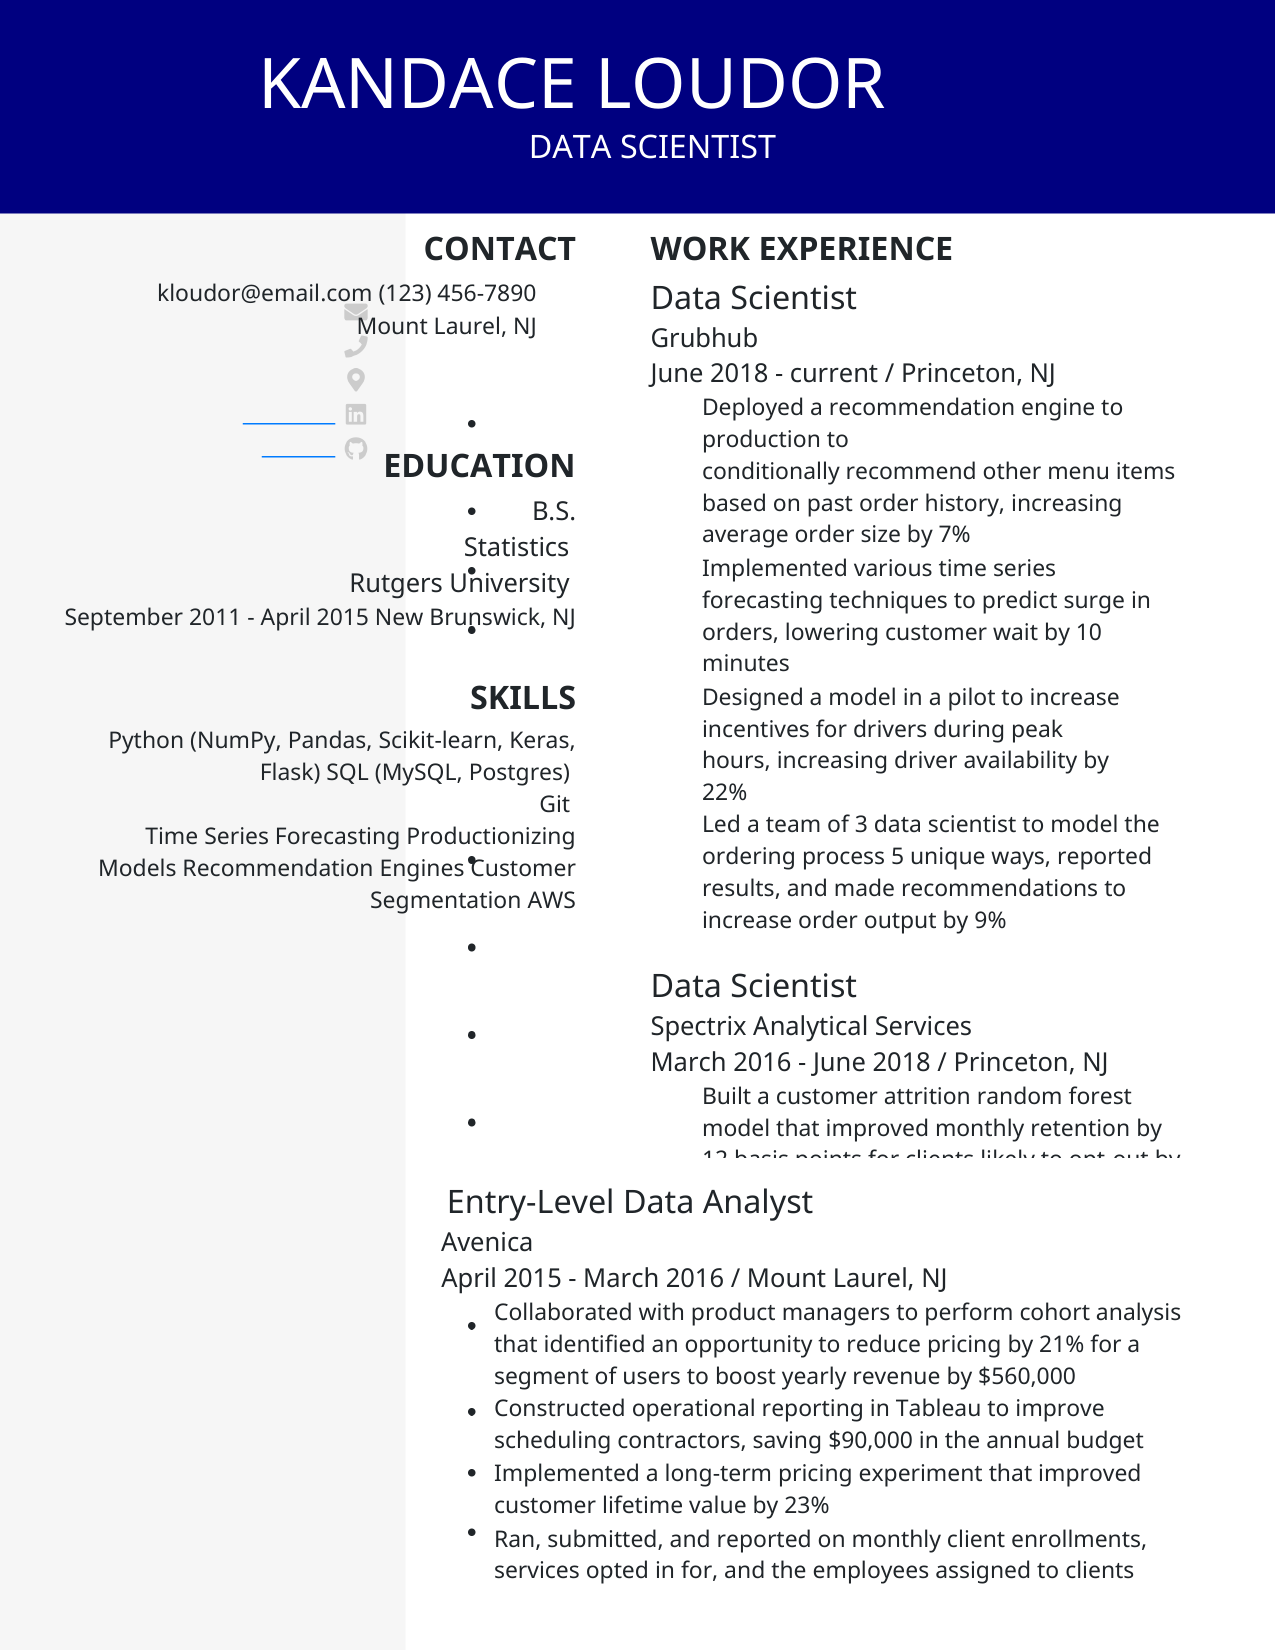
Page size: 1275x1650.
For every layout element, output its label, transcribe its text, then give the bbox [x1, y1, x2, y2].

text Ran, submitted, and reported on monthly client enrollments, services opted in for, and the employees assigned to clients [494, 1522, 1148, 1586]
table_header WORK EXPERIENCE Data Scientist Grubhub June 2018 - current / Princeton, NJ Deployed a recommendation engine to production to conditionally recommend other menu items based on past order history, increasing average order size by 7% Implemented various time series forecasting techniques to predict surge in orders, lowering customer wait by 10 minutes Designed a model in a pilot to increase incentives for drivers during peak hours, increasing driver availability by 22% Led a team of 3 data scientist to model the ordering process 5 unique ways, reported results, and made recommendations to increase order output by 9% Data Scientist Spectrix Analytical Services March 2016 - June 2018 / Princeton, NJ Built a customer attrition random forest model that improved monthly retention by 12 basis points for clients likely to opt-out by providing relevant product features for them Coordinated with the product and marketing teams to determine what kind of client interactions resulted in maximized service opt-ins, increasing conversions by 18% Partnered with product team to create a production recommendation engine in Python that improved the length on-page for users with $225K in incremental annual revenue Compiled and analyzed data surrounding the prototypes for a prosthesis, which saved over $1M in its creation [612, 225, 1182, 1158]
text Collaborated with product managers to perform cohort analysis that identified an opportunity to reduce pricing by 21% for a segment of users to boost yearly revenue by $560,000 [494, 1296, 1193, 1391]
text Avenica [53, 1223, 533, 1259]
text Implemented a long-term pricing experiment that improved customer lifetime value by 23% [494, 1457, 1148, 1520]
text Constructed operational reporting in Tableau to improve scheduling contractors, saving $90,000 in the annual budget [494, 1392, 1148, 1455]
table_header CONTACT kloudor@email.com (123) 456-7890 Mount Laurel, NJ EDUCATION B.S. Statistics Rutgers University September 2011 - April 2015 New Brunswick, NJ SKILLS Python (NumPy, Pandas, Scikit-learn, Keras, Flask) SQL (MySQL, Postgres) Git Time Series Forecasting Productionizing Models Recommendation Engines Customer Segmentation AWS [42, 225, 612, 1158]
text April 2015 - March 2016 / Mount Laurel, NJ [53, 1260, 948, 1295]
text DATA SCIENTIST [53, 129, 776, 166]
text Entry-Level Data Analyst [53, 1179, 813, 1223]
picture [0, 0, 1275, 1650]
text KANDACE LOUDOR [258, 43, 1193, 124]
